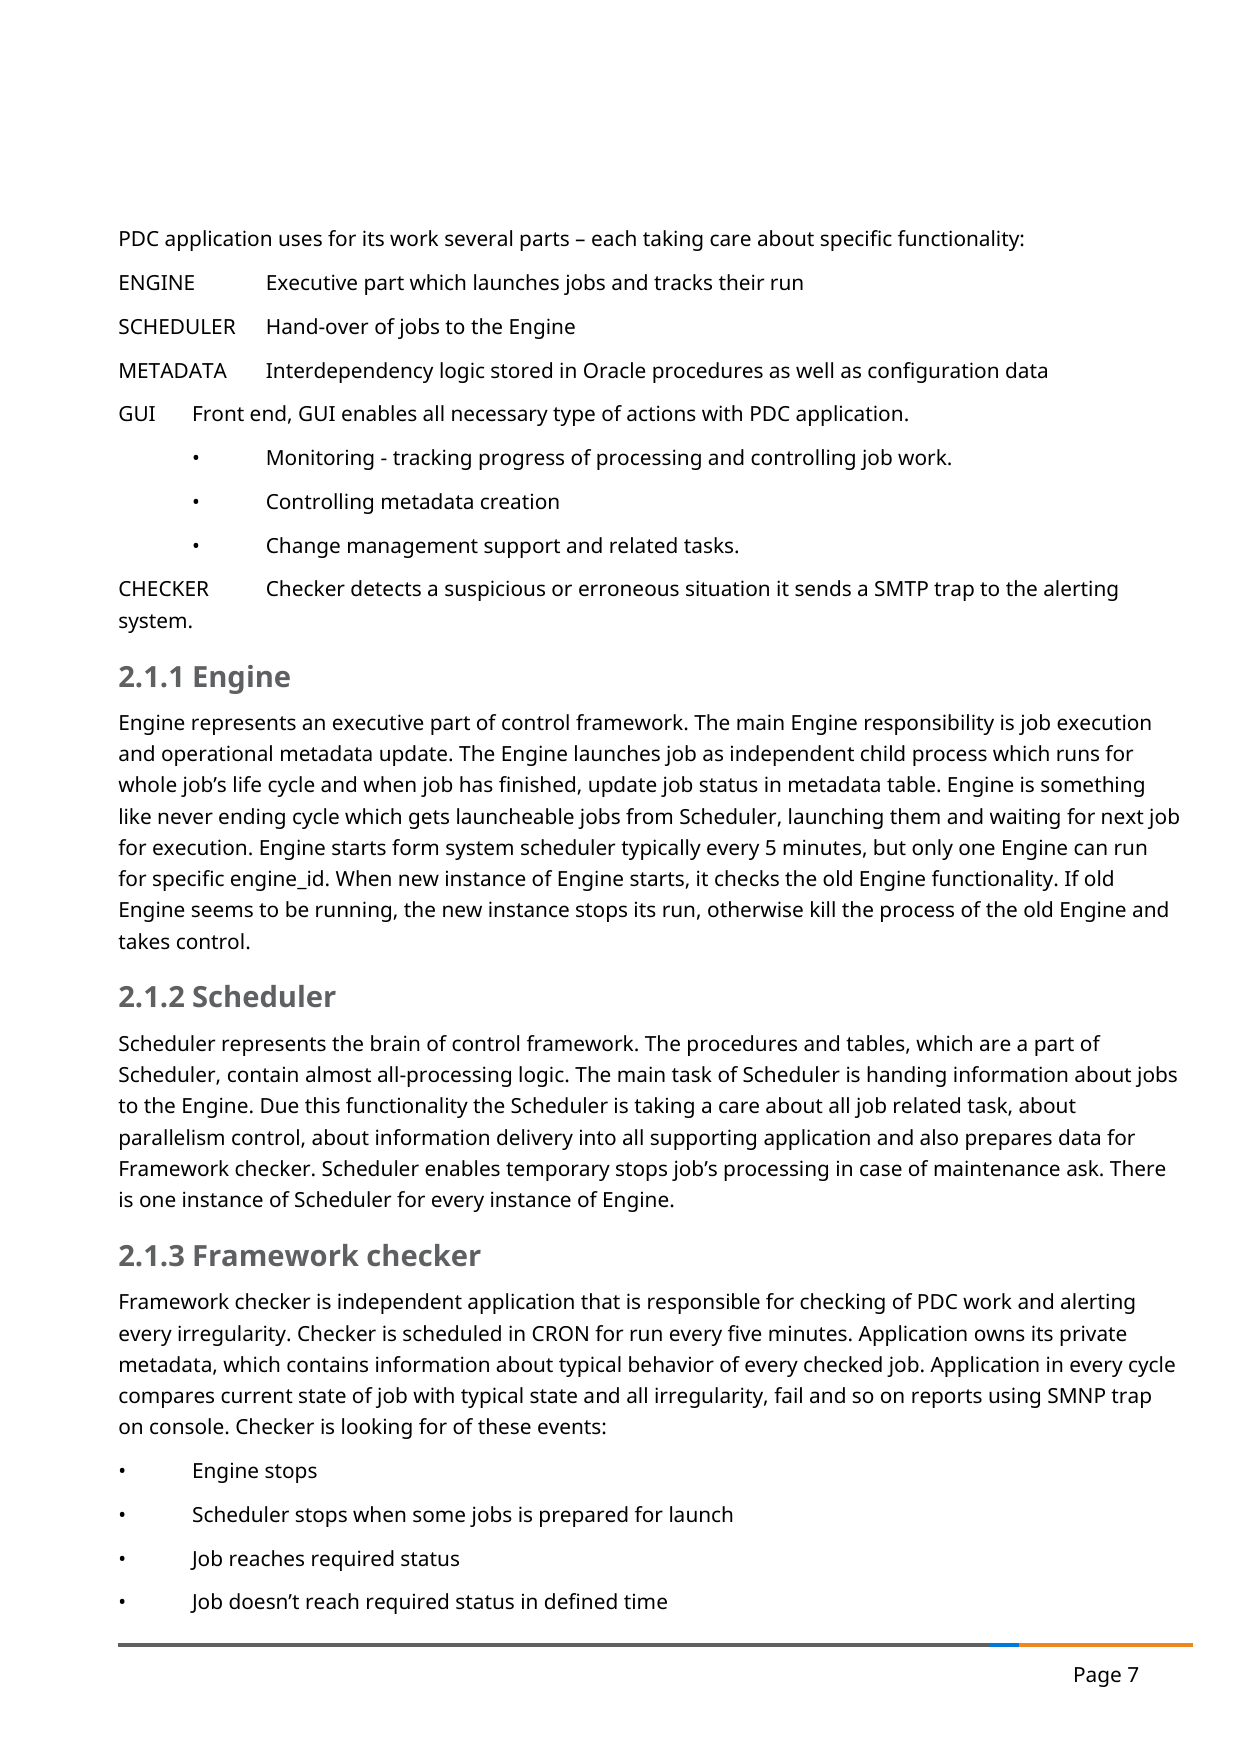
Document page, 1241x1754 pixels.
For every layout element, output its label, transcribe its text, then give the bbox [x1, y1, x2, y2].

text • Job doesn’t reach required status in defined time [118, 1587, 1181, 1616]
text Scheduler represents the brain of control framework. The procedures and tables, which are a part of Scheduler, contain almost all-processing logic. The main task of Scheduler is handing information about jobs to the Engine. Due this functionality the Scheduler is taking a care about all job related task, about parallelism control, about information delivery into all supporting application and also prepares data for Framework checker. Scheduler enables temporary stops job’s processing in case of maintenance ask. There is one instance of Scheduler for every instance of Engine. [118, 1029, 1181, 1214]
text • Controlling metadata creation [118, 487, 1181, 516]
text ENGINE Executive part which launches jobs and tracks their run [118, 268, 1181, 297]
text METADATA Interdependency logic stored in Oracle procedures as well as configuration data [118, 356, 1181, 384]
text • Scheduler stops when some jobs is prepared for launch [118, 1500, 1181, 1528]
text SCHEDULER Hand-over of jobs to the Engine [118, 312, 1181, 341]
text PDC application uses for its work several parts – each taking care about specific functionality: [118, 224, 1181, 253]
text Framework checker is independent application that is responsible for checking of PDC work and alerting every irregularity. Checker is scheduled in CRON for run every five minutes. Application owns its private metadata, which contains information about typical behavior of every checked job. Application in every cycle compares current state of job with typical state and all irregularity, fail and so on reports using SMNP trap on console. Checker is looking for of these events: [118, 1287, 1181, 1441]
text • Change management support and related tasks. [118, 531, 1181, 559]
subtitle Scheduler [118, 977, 1181, 1016]
text • Engine stops [118, 1456, 1181, 1484]
text CHECKER Checker detects a suspicious or erroneous situation it sends a SMTP trap to the alerting system. [118, 574, 1181, 634]
subtitle Framework checker [118, 1235, 1181, 1275]
text Engine represents an executive part of control framework. The main Engine responsibility is job execution and operational metadata update. The Engine launches job as independent child process which runs for whole job’s life cycle and when job has finished, update job status in metadata table. Engine is something like never ending cycle which gets launcheable jobs from Scheduler, launching them and waiting for next job for execution. Engine starts form system scheduler typically every 5 minutes, but only one Engine can run for specific engine_id. When new instance of Engine starts, it checks the old Engine functionality. If old Engine seems to be running, the new instance stops its run, otherwise kill the process of the old Engine and takes control. [118, 708, 1181, 955]
text GUI Front end, GUI enables all necessary type of actions with PDC application. [118, 399, 1181, 428]
text • Job reaches required status [118, 1544, 1181, 1572]
subtitle Engine [118, 656, 1181, 696]
text • Monitoring - tracking progress of processing and controlling job work. [118, 443, 1181, 472]
